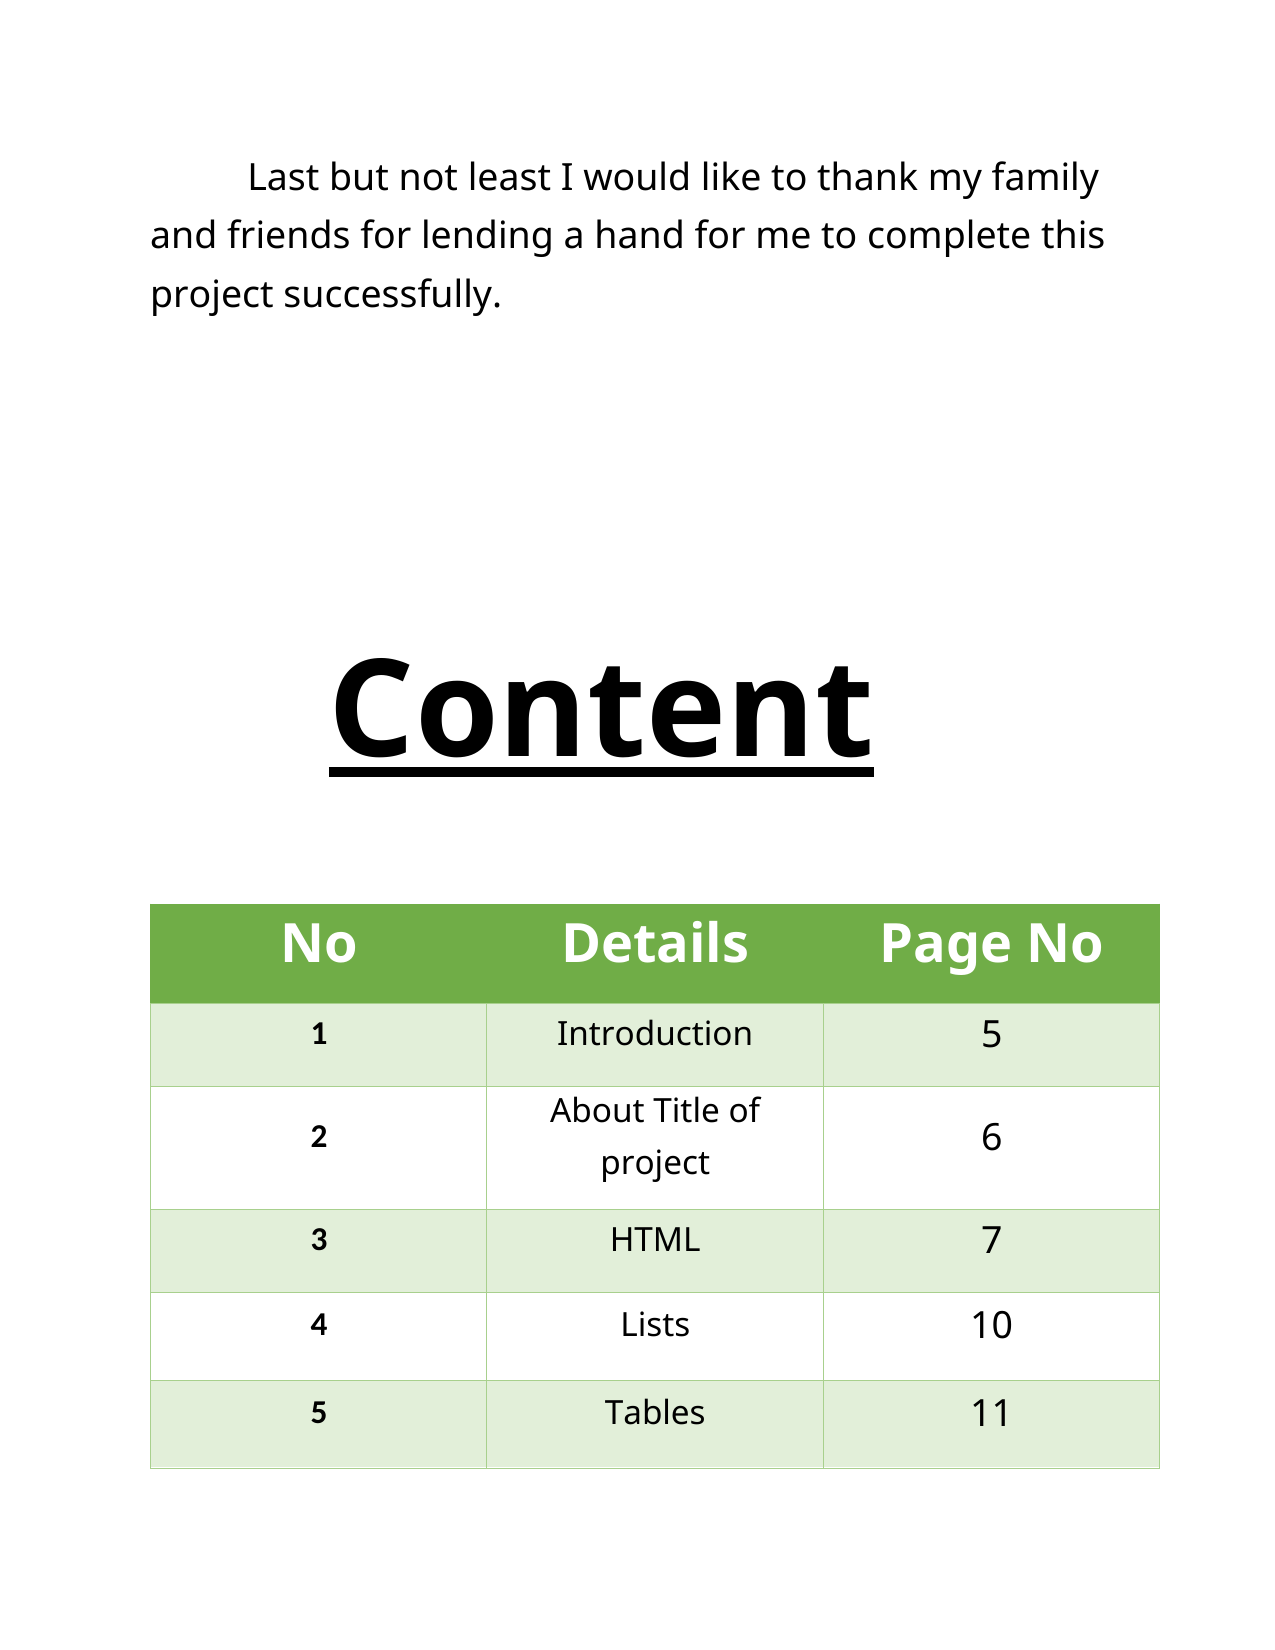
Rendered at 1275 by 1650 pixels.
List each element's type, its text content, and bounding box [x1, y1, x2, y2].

table_cell 1 [151, 1004, 486, 1086]
table_cell 4 [151, 1293, 486, 1379]
table_cell Tables [487, 1381, 823, 1467]
table_cell 3 [151, 1210, 486, 1292]
table_header Page No [824, 905, 1159, 1003]
table_cell 5 [151, 1381, 486, 1467]
table_header Details [487, 905, 823, 1003]
table_cell HTML [487, 1210, 823, 1292]
text Content [150, 612, 1125, 796]
text Last but not least I would like to thank my family and friends for lending a hand for me to complete this project successfully. [150, 150, 1125, 318]
table_cell 5 [824, 1004, 1159, 1086]
table_cell 2 [151, 1087, 486, 1209]
table_cell 10 [824, 1293, 1159, 1379]
table_cell 11 [824, 1381, 1159, 1467]
table_header No [151, 905, 486, 1003]
table_cell Introduction [487, 1004, 823, 1086]
table_cell 6 [824, 1087, 1159, 1209]
table_cell Lists [487, 1293, 823, 1379]
table_cell 7 [824, 1210, 1159, 1292]
table_cell About Title of project [487, 1087, 823, 1209]
